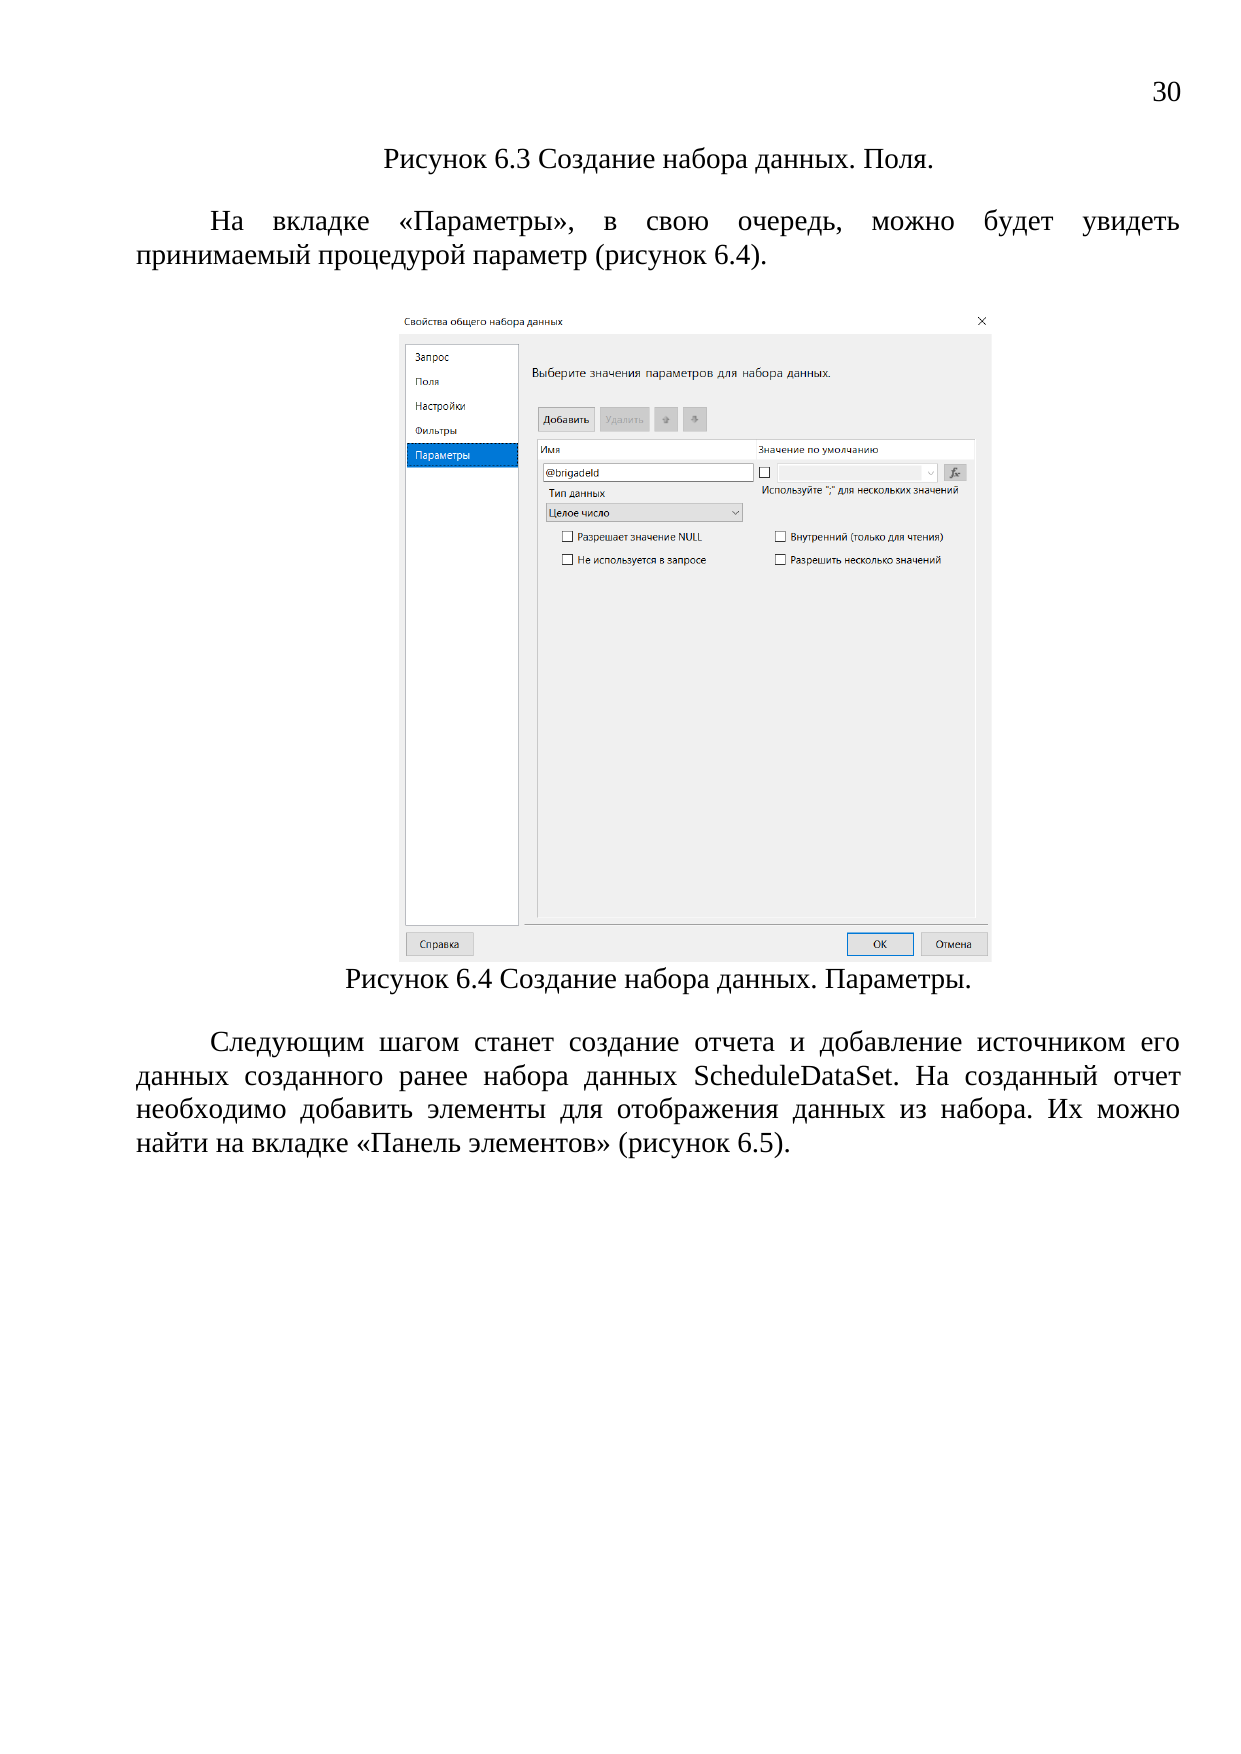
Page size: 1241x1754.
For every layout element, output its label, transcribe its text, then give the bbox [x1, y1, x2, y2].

picture [399, 310, 992, 962]
text Рисунок 6.3 Создание набора данных. Поля. [136, 141, 1181, 174]
text Следующим шагом станет создание отчета и добавление источником его данных созданного ранее набора данных ScheduleDataSet. На созданный отчет необходимо добавить элементы для отображения данных из набора. Их можно найти на вкладке «Панель элементов» (рисунок 6.5). [136, 1024, 1181, 1158]
text Рисунок 6.4 Создание набора данных. Параметры. [136, 962, 1181, 995]
text На вкладке «Параметры», в свою очередь, можно будет увидеть принимаемый процедурой параметр (рисунок 6.4). [136, 203, 1181, 271]
